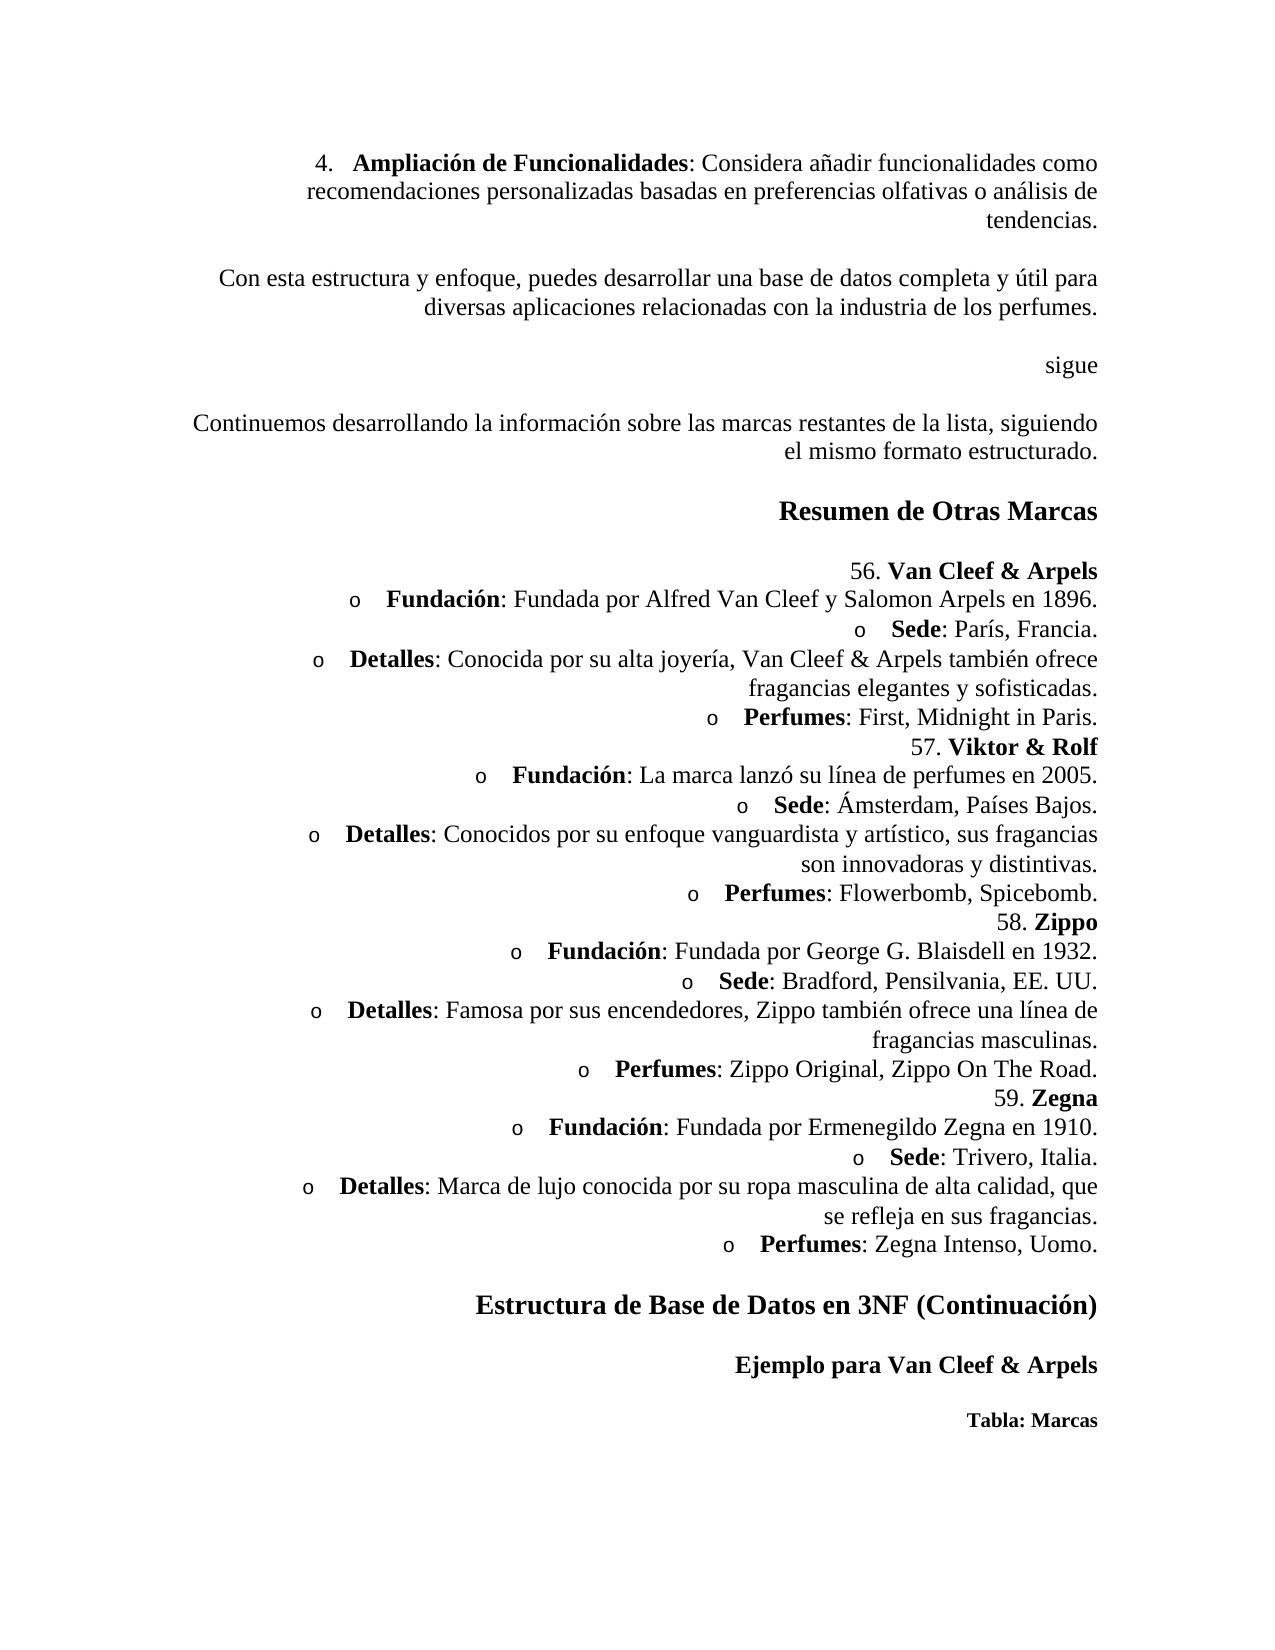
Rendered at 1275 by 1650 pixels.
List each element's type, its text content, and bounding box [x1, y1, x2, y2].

list Perfumes: First, Midnight in Paris. [290, 702, 1098, 732]
list Van Cleef & Arpels [215, 556, 1098, 584]
list Detalles: Conocida por su alta joyería, Van Cleef & Arpels también ofrece fragancias elegantes y sofisticadas. [290, 644, 1098, 702]
list Fundación: Fundada por Ermenegildo Zegna en 1910. [290, 1112, 1098, 1142]
list Zegna [215, 1083, 1098, 1112]
list Sede: París, Francia. [290, 614, 1098, 644]
list Zippo [215, 907, 1098, 936]
list Fundación: La marca lanzó su línea de perfumes en 2005. [290, 760, 1098, 790]
list Detalles: Famosa por sus encendedores, Zippo también ofrece una línea de fragancias masculinas. [290, 995, 1098, 1054]
text Continuemos desarrollando la información sobre las marcas restantes de la lista, siguiendo el mismo formato estructurado. [177, 408, 1098, 465]
list Detalles: Conocidos por su enfoque vanguardista y artístico, sus fragancias son innovadoras y distintivas. [290, 819, 1098, 878]
list Perfumes: Zippo Original, Zippo On The Road. [290, 1054, 1098, 1083]
text Estructura de Base de Datos en 3NF (Continuación) [177, 1288, 1098, 1321]
text Tabla: Marcas [177, 1408, 1098, 1432]
text Ejemplo para Van Cleef & Arpels [177, 1350, 1098, 1379]
text sigue [177, 350, 1098, 378]
list Sede: Bradford, Pensilvania, EE. UU. [290, 966, 1098, 995]
text Con esta estructura y enfoque, puedes desarrollar una base de datos completa y útil para diversas aplicaciones relacionadas con la industria de los perfumes. [177, 263, 1098, 321]
list Detalles: Marca de lujo conocida por su ropa masculina de alta calidad, que se refleja en sus fragancias. [290, 1171, 1098, 1229]
list Ampliación de Funcionalidades: Considera añadir funcionalidades como recomendaciones personalizadas basadas en preferencias olfativas o análisis de tendencias. [215, 148, 1098, 234]
list Perfumes: Flowerbomb, Spicebomb. [290, 878, 1098, 907]
text Resumen de Otras Marcas [177, 494, 1098, 527]
list Fundación: Fundada por Alfred Van Cleef y Salomon Arpels en 1896. [290, 584, 1098, 614]
list Sede: Trivero, Italia. [290, 1142, 1098, 1171]
list Viktor & Rolf [215, 732, 1098, 760]
list Fundación: Fundada por George G. Blaisdell en 1932. [290, 936, 1098, 966]
list Sede: Ámsterdam, Países Bajos. [290, 790, 1098, 819]
list Perfumes: Zegna Intenso, Uomo. [290, 1229, 1098, 1259]
